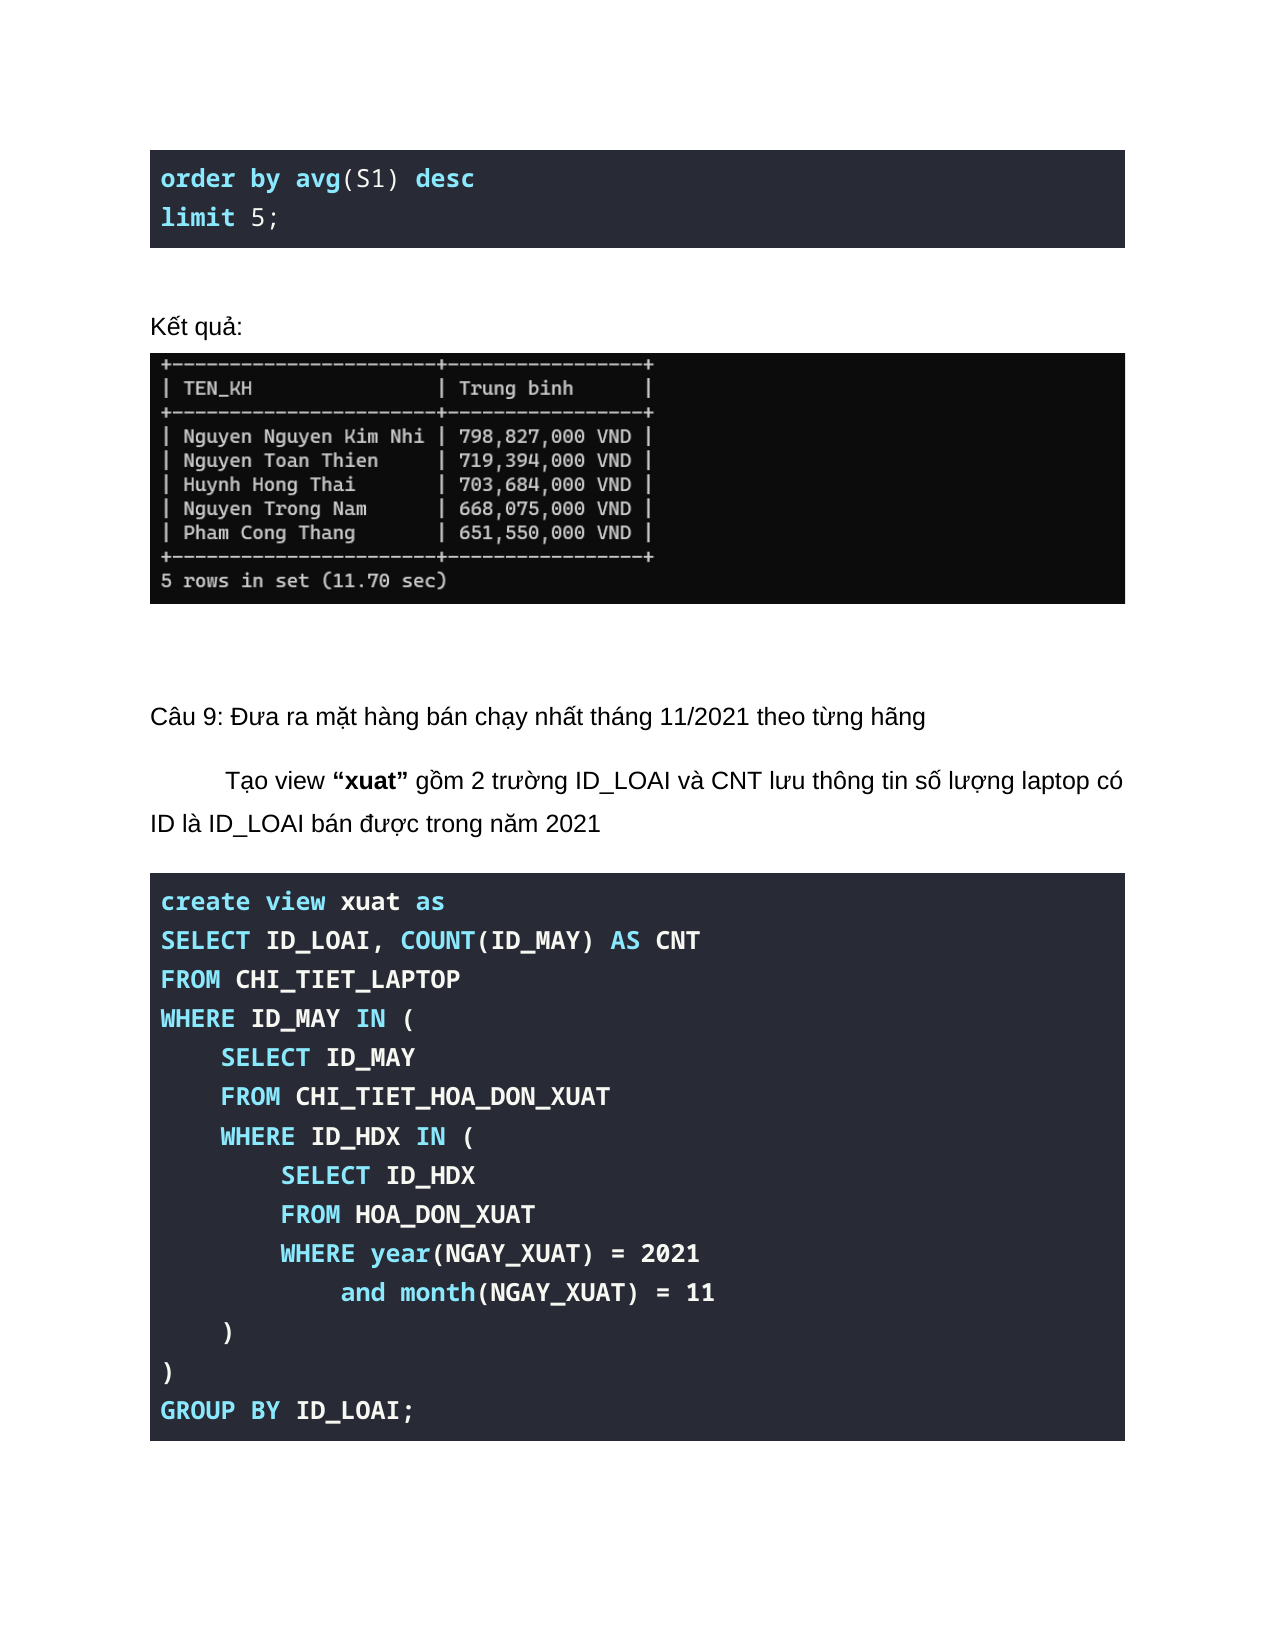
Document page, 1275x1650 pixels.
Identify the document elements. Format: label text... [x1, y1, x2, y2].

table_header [150, 150, 1125, 248]
text Câu 9: Đưa ra mặt hàng bán chạy nhất tháng 11/2021 theo từng hãng [150, 702, 1125, 730]
text Tạo view “xuat” gồm 2 trường ID_LOAI và CNT lưu thông tin số lượng laptop có ID là ID_LOAI bán được trong năm 2021 [150, 766, 1125, 837]
picture [150, 353, 1125, 604]
table_header create view xuat as SELECT ID_LOAI, COUNT(ID_MAY) AS CNT FROM CHI_TIET_LAPTOP WHERE ID_MAY IN ( SELECT ID_MAY FROM CHI_TIET_HOA_DON_XUAT WHERE ID_HDX IN ( SELECT ID_HDX FROM HOA_DON_XUAT WHERE year(NGAY_XUAT) = 2021 and month(NGAY_XUAT) = 11 ) ) GROUP BY ID_LOAI; [150, 873, 1125, 1441]
text Kết quả: [150, 312, 1125, 353]
